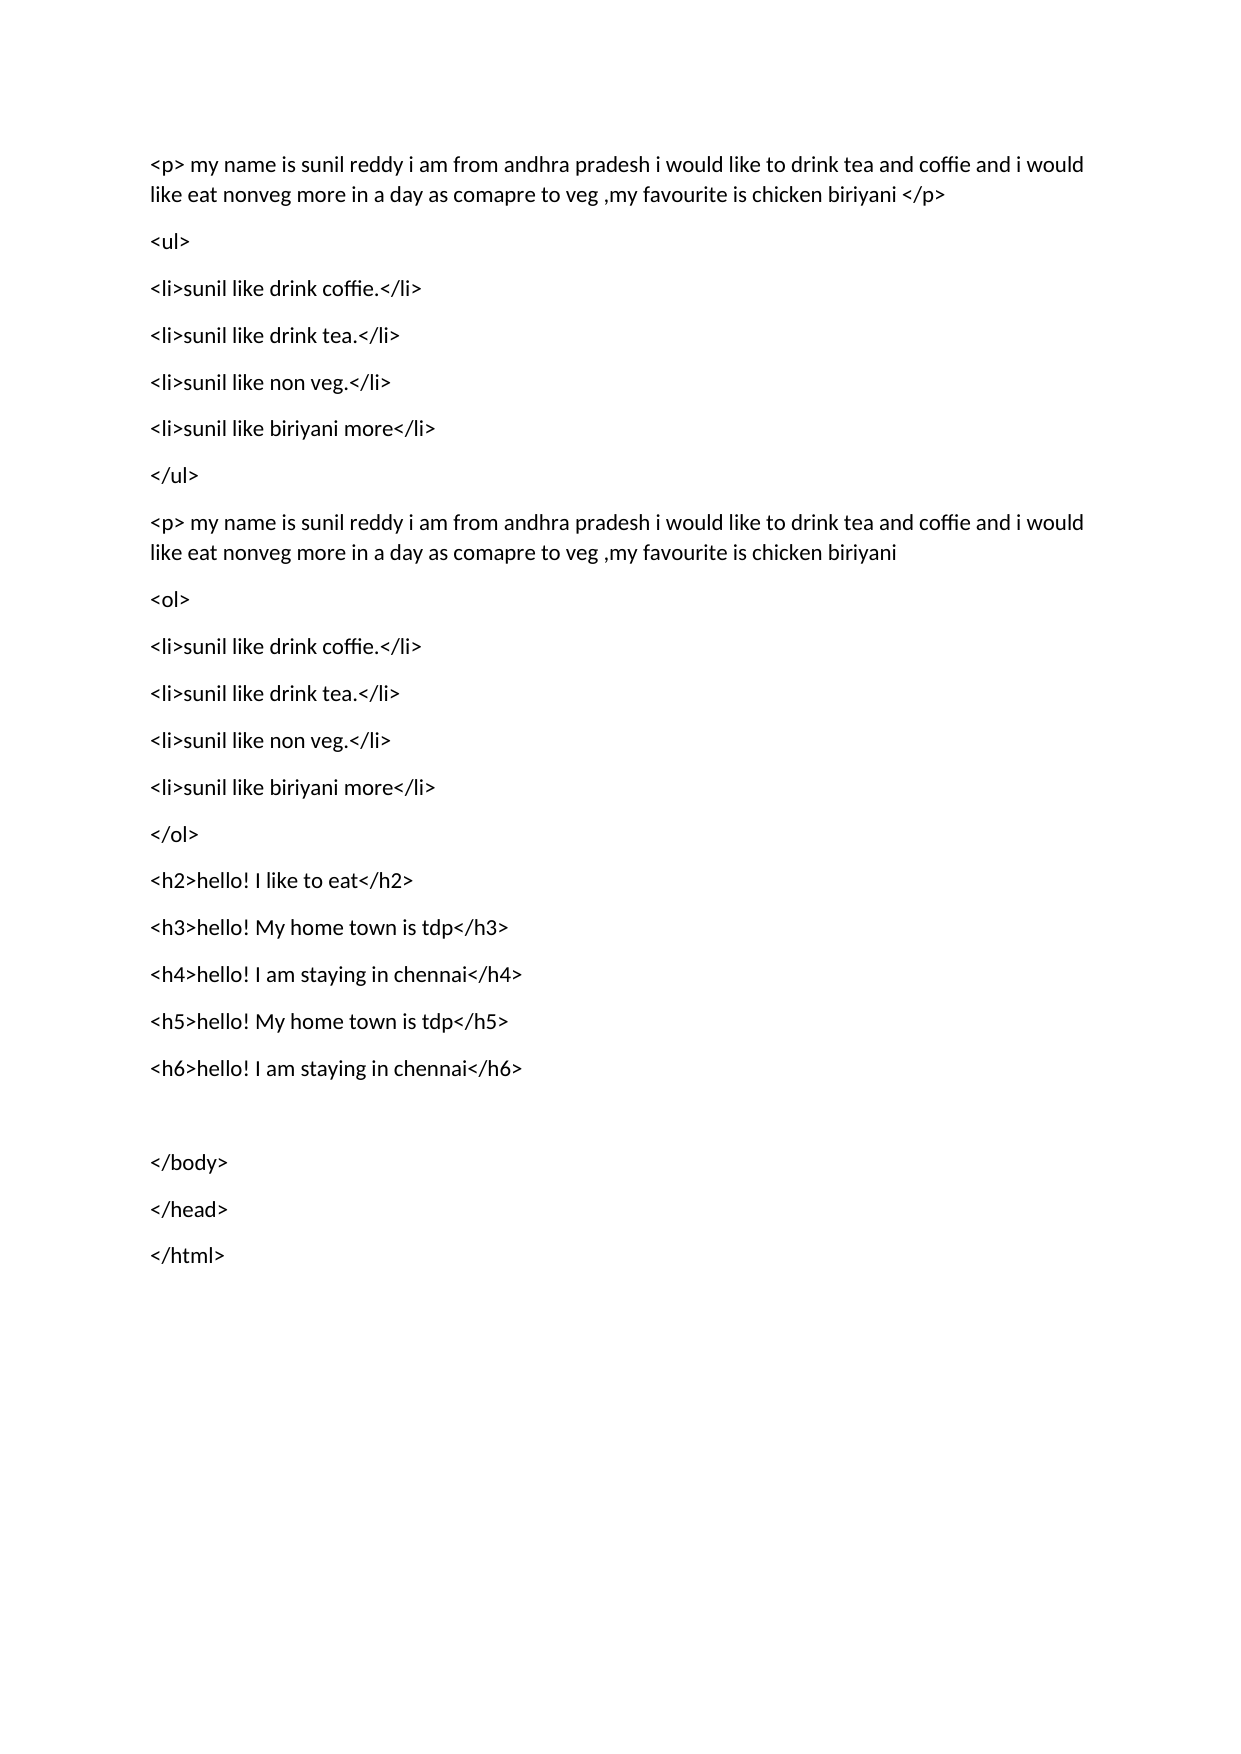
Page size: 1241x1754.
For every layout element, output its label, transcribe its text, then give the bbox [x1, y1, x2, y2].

text <li>sunil like drink tea.</li> [150, 679, 1090, 707]
text <li>sunil like non veg.</li> [150, 726, 1090, 754]
text <h2>hello! I like to eat</h2> [150, 867, 1090, 895]
text <li>sunil like drink coffie.</li> [150, 274, 1090, 302]
text <li>sunil like biriyani more</li> [150, 414, 1090, 443]
text </body> [150, 1148, 1090, 1176]
text </ol> [150, 820, 1090, 848]
text <ul> [150, 227, 1090, 255]
text <li>sunil like drink coffie.</li> [150, 632, 1090, 660]
text </head> [150, 1195, 1090, 1223]
text <li>sunil like biriyani more</li> [150, 773, 1090, 801]
text <li>sunil like non veg.</li> [150, 368, 1090, 396]
text <h5>hello! My home town is tdp</h5> [150, 1007, 1090, 1035]
text <h4>hello! I am staying in chennai</h4> [150, 960, 1090, 988]
text <h6>hello! I am staying in chennai</h6> [150, 1054, 1090, 1082]
text <p> my name is sunil reddy i am from andhra pradesh i would like to drink tea and coffie and i would like eat nonveg more in a day as comapre to veg ,my favourite is chicken biriyani [150, 508, 1090, 567]
text </html> [150, 1242, 1090, 1270]
text <h3>hello! My home town is tdp</h3> [150, 913, 1090, 942]
text <ol> [150, 585, 1090, 613]
text <p> my name is sunil reddy i am from andhra pradesh i would like to drink tea and coffie and i would like eat nonveg more in a day as comapre to veg ,my favourite is chicken biriyani </p> [150, 150, 1090, 208]
text </ul> [150, 461, 1090, 489]
text <li>sunil like drink tea.</li> [150, 321, 1090, 349]
